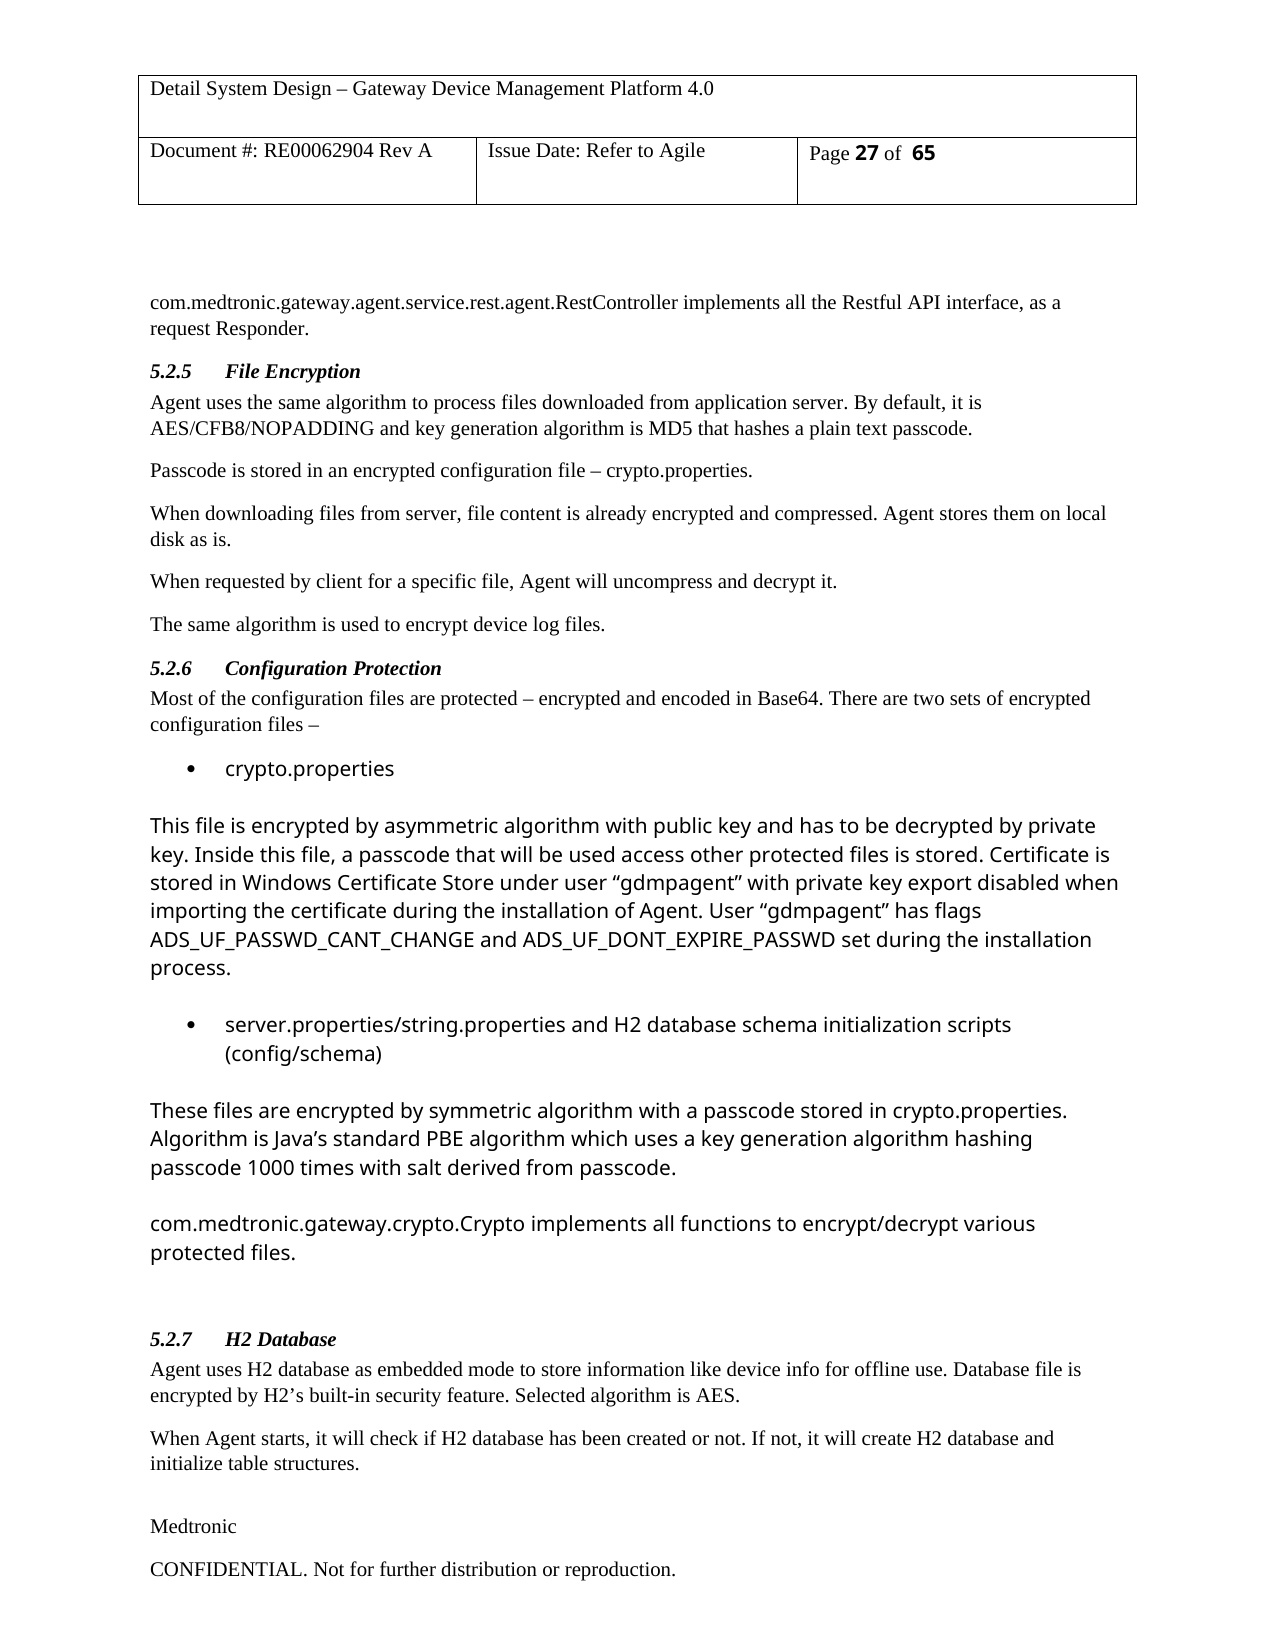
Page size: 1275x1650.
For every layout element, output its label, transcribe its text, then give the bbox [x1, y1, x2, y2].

text When downloading files from server, file content is already encrypted and compressed. Agent stores them on local disk as is. [150, 501, 1125, 551]
subtitle Configuration Protection [150, 655, 1125, 680]
text Passcode is stored in an encrypted configuration file – crypto.properties. [150, 458, 1125, 482]
text Most of the configuration files are protected – encrypted and encoded in Base64. There are two sets of encrypted configuration files – [150, 686, 1125, 736]
text Agent uses the same algorithm to process files downloaded from application server. By default, it is AES/CFB8/NOPADDING and key generation algorithm is MD5 that hashes a plain text passcode. [150, 390, 1125, 440]
subtitle H2 Database [150, 1326, 1125, 1351]
list server.properties/string.properties and H2 database schema initialization scripts (config/schema) [187, 1010, 1125, 1067]
text When requested by client for a specific file, Agent will uncompress and decrypt it. [150, 569, 1125, 593]
list These files are encrypted by symmetric algorithm with a passcode stored in crypto.properties. Algorithm is Java’s standard PBE algorithm which uses a key generation algorithm hashing passcode 1000 times with salt derived from passcode. [150, 1096, 1125, 1181]
text Agent uses H2 database as embedded mode to store information like device info for offline use. Database file is encrypted by H2’s built-in security feature. Selected algorithm is AES. [150, 1357, 1125, 1407]
list com.medtronic.gateway.crypto.Crypto implements all functions to encrypt/decrypt various protected files. [150, 1209, 1125, 1266]
list crypto.properties [187, 754, 1125, 783]
subtitle File Encryption [150, 358, 1125, 383]
text The same algorithm is used to encrypt device log files. [150, 612, 1125, 636]
text com.medtronic.gateway.agent.service.rest.agent.RestController implements all the Restful API interface, as a request Responder. [150, 290, 1125, 340]
text When Agent starts, it will check if H2 database has been created or not. If not, it will create H2 database and initialize table structures. [150, 1425, 1125, 1475]
list This file is encrypted by asymmetric algorithm with public key and has to be decrypted by private key. Inside this file, a passcode that will be used access other protected files is stored. Certificate is stored in Windows Certificate Store under user “gdmpagent” with private key export disabled when importing the certificate during the installation of Agent. User “gdmpagent” has flags ADS_UF_PASSWD_CANT_CHANGE and ADS_UF_DONT_EXPIRE_PASSWD set during the installation process. [150, 811, 1125, 982]
